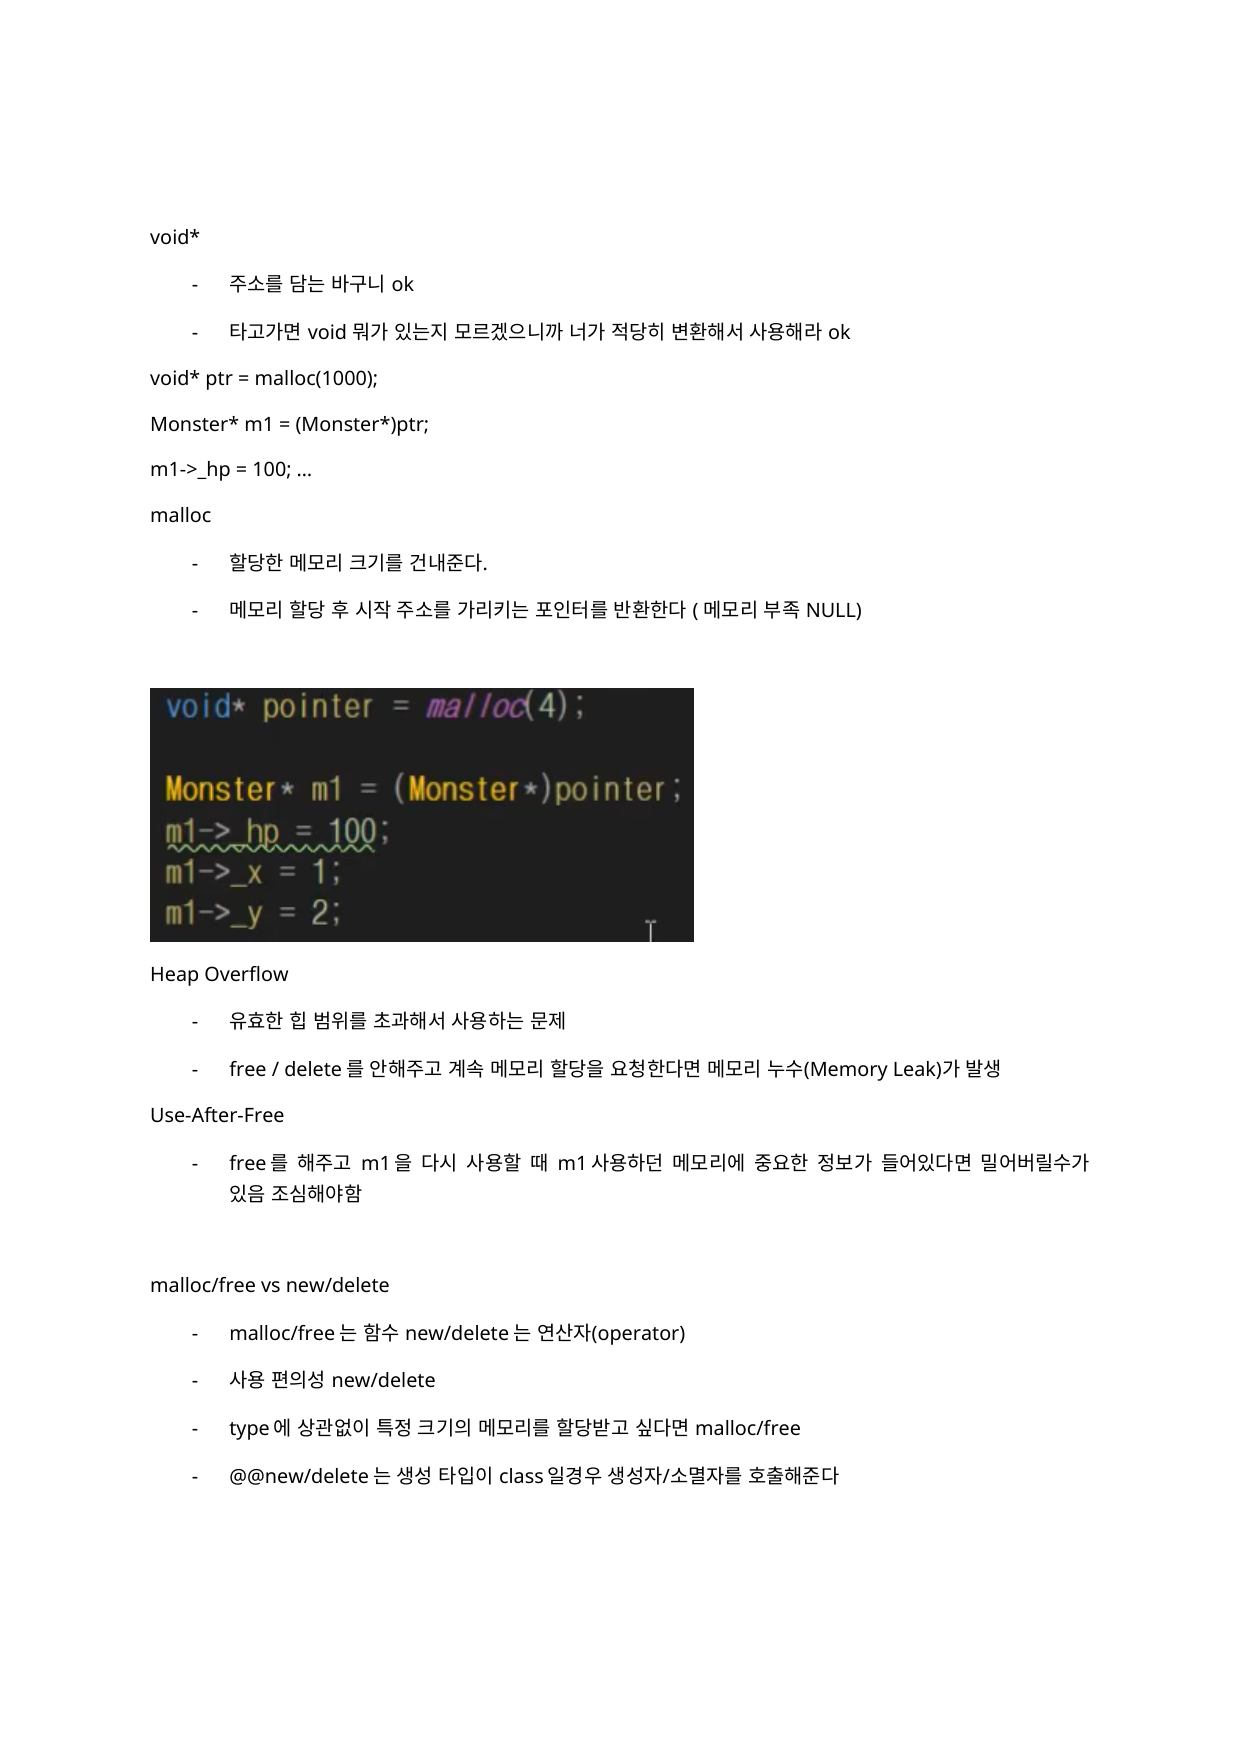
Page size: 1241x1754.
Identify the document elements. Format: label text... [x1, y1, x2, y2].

text malloc [150, 501, 1090, 528]
text void* ptr = malloc(1000); [150, 364, 1090, 391]
text malloc/free vs new/delete [150, 1271, 1090, 1298]
list 주소를 담는 바구니 ok [192, 269, 1090, 297]
list free를 해주고 m1을 다시 사용할 때 m1사용하던 메모리에 중요한 정보가 들어있다면 밀어버릴수가 있음 조심해야함 [192, 1147, 1090, 1207]
list free / delete를 안해주고 계속 메모리 할당을 요청한다면 메모리 누수(Memory Leak)가 발생 [192, 1053, 1090, 1082]
list malloc/free는 함수 new/delete는 연산자(operator) [192, 1317, 1090, 1346]
list 메모리 할당 후 시작 주소를 가리키는 포인터를 반환한다 ( 메모리 부족 NULL) [192, 595, 1090, 623]
text void* [150, 223, 1090, 250]
text Heap Overflow [150, 960, 1090, 987]
text Use-After-Free [150, 1101, 1090, 1128]
list 유효한 힙 범위를 초과해서 사용하는 문제 [192, 1006, 1090, 1034]
picture [150, 688, 694, 942]
list 할당한 메모리 크기를 건내준다. [192, 547, 1090, 576]
text m1->_hp = 100; … [150, 456, 1090, 482]
text Monster* m1 = (Monster*)ptr; [150, 410, 1090, 437]
list type에 상관없이 특정 크기의 메모리를 할당받고 싶다면 malloc/free [192, 1412, 1090, 1441]
list 타고가면 void 뭐가 있는지 모르겠으니까 너가 적당히 변환해서 사용해라 ok [192, 316, 1090, 345]
list @@new/delete는 생성 타입이 class일경우 생성자/소멸자를 호출해준다 [192, 1460, 1090, 1489]
list 사용 편의성 new/delete [192, 1365, 1090, 1393]
